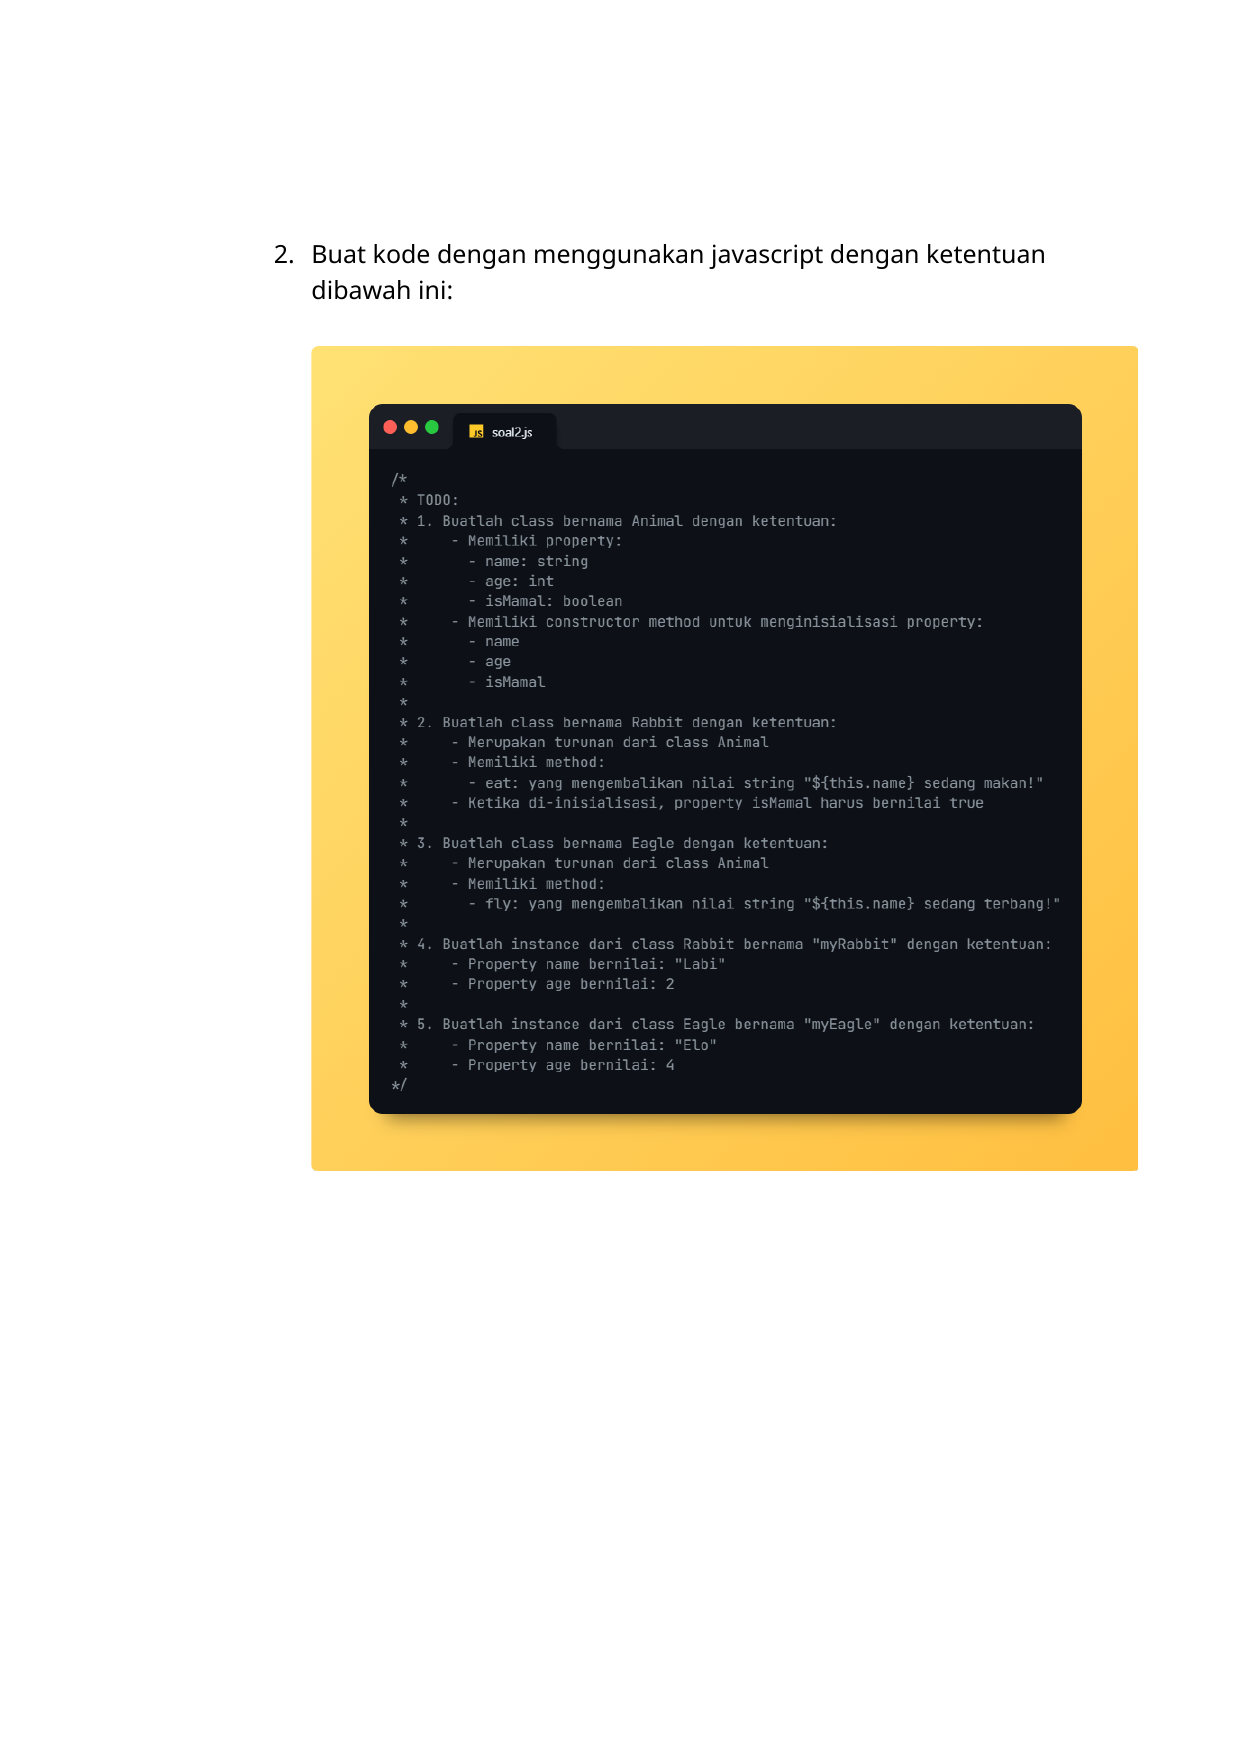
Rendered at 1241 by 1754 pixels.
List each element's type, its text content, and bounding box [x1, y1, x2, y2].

picture [311, 346, 1138, 1171]
list Buat kode dengan menggunakan javascript dengan ketentuan dibawah ini: [274, 236, 1063, 307]
